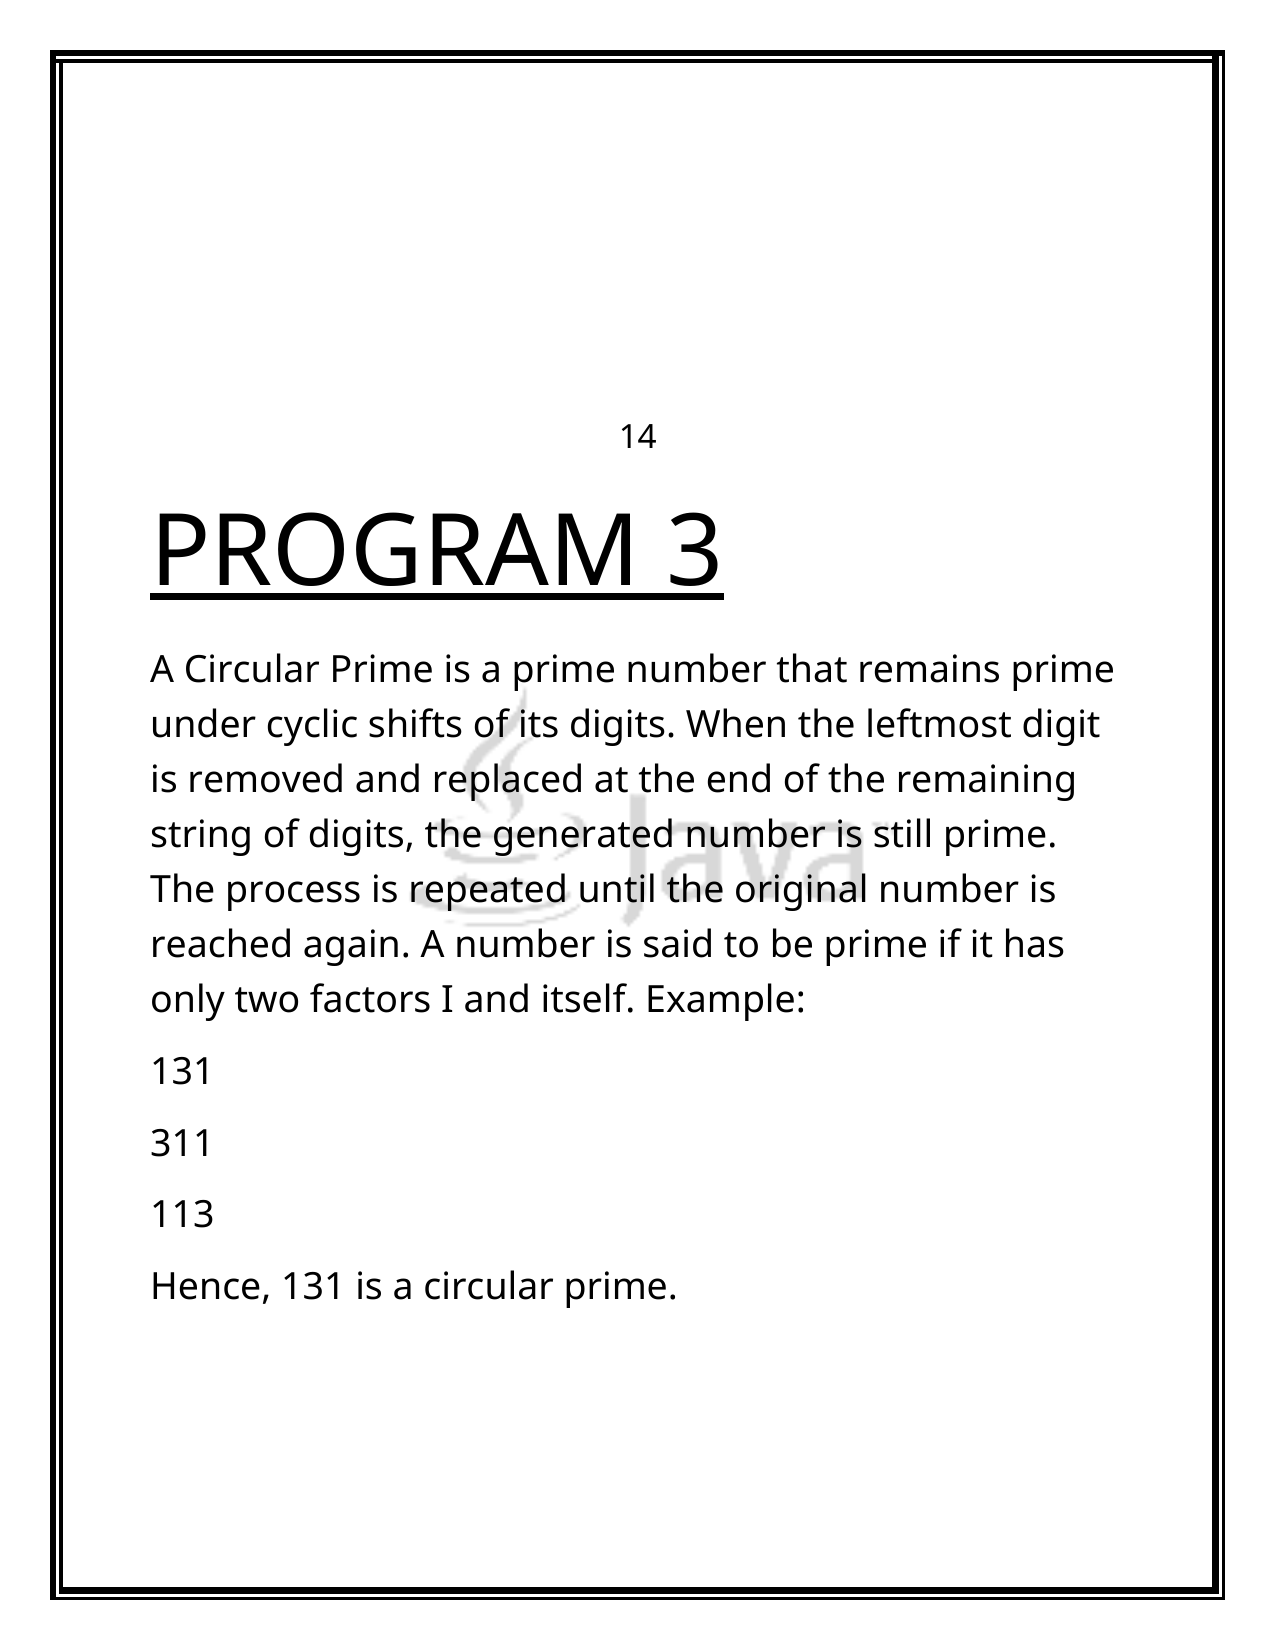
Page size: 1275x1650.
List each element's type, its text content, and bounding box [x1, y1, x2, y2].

text A Circular Prime is a prime number that remains prime under cyclic shifts of its digits. When the leftmost digit is removed and replaced at the end of the remaining string of digits, the generated number is still prime. The process is repeated until the original number is reached again. A number is said to be prime if it has only two factors I and itself. Example: [150, 642, 1125, 1023]
text 113 [150, 1188, 1125, 1239]
text 311 [150, 1116, 1125, 1167]
text PROGRAM 3 [150, 478, 1125, 614]
text Hence, 131 is a circular prime. [150, 1259, 1125, 1311]
text 131 [150, 1044, 1125, 1095]
text 14 [150, 412, 1125, 458]
